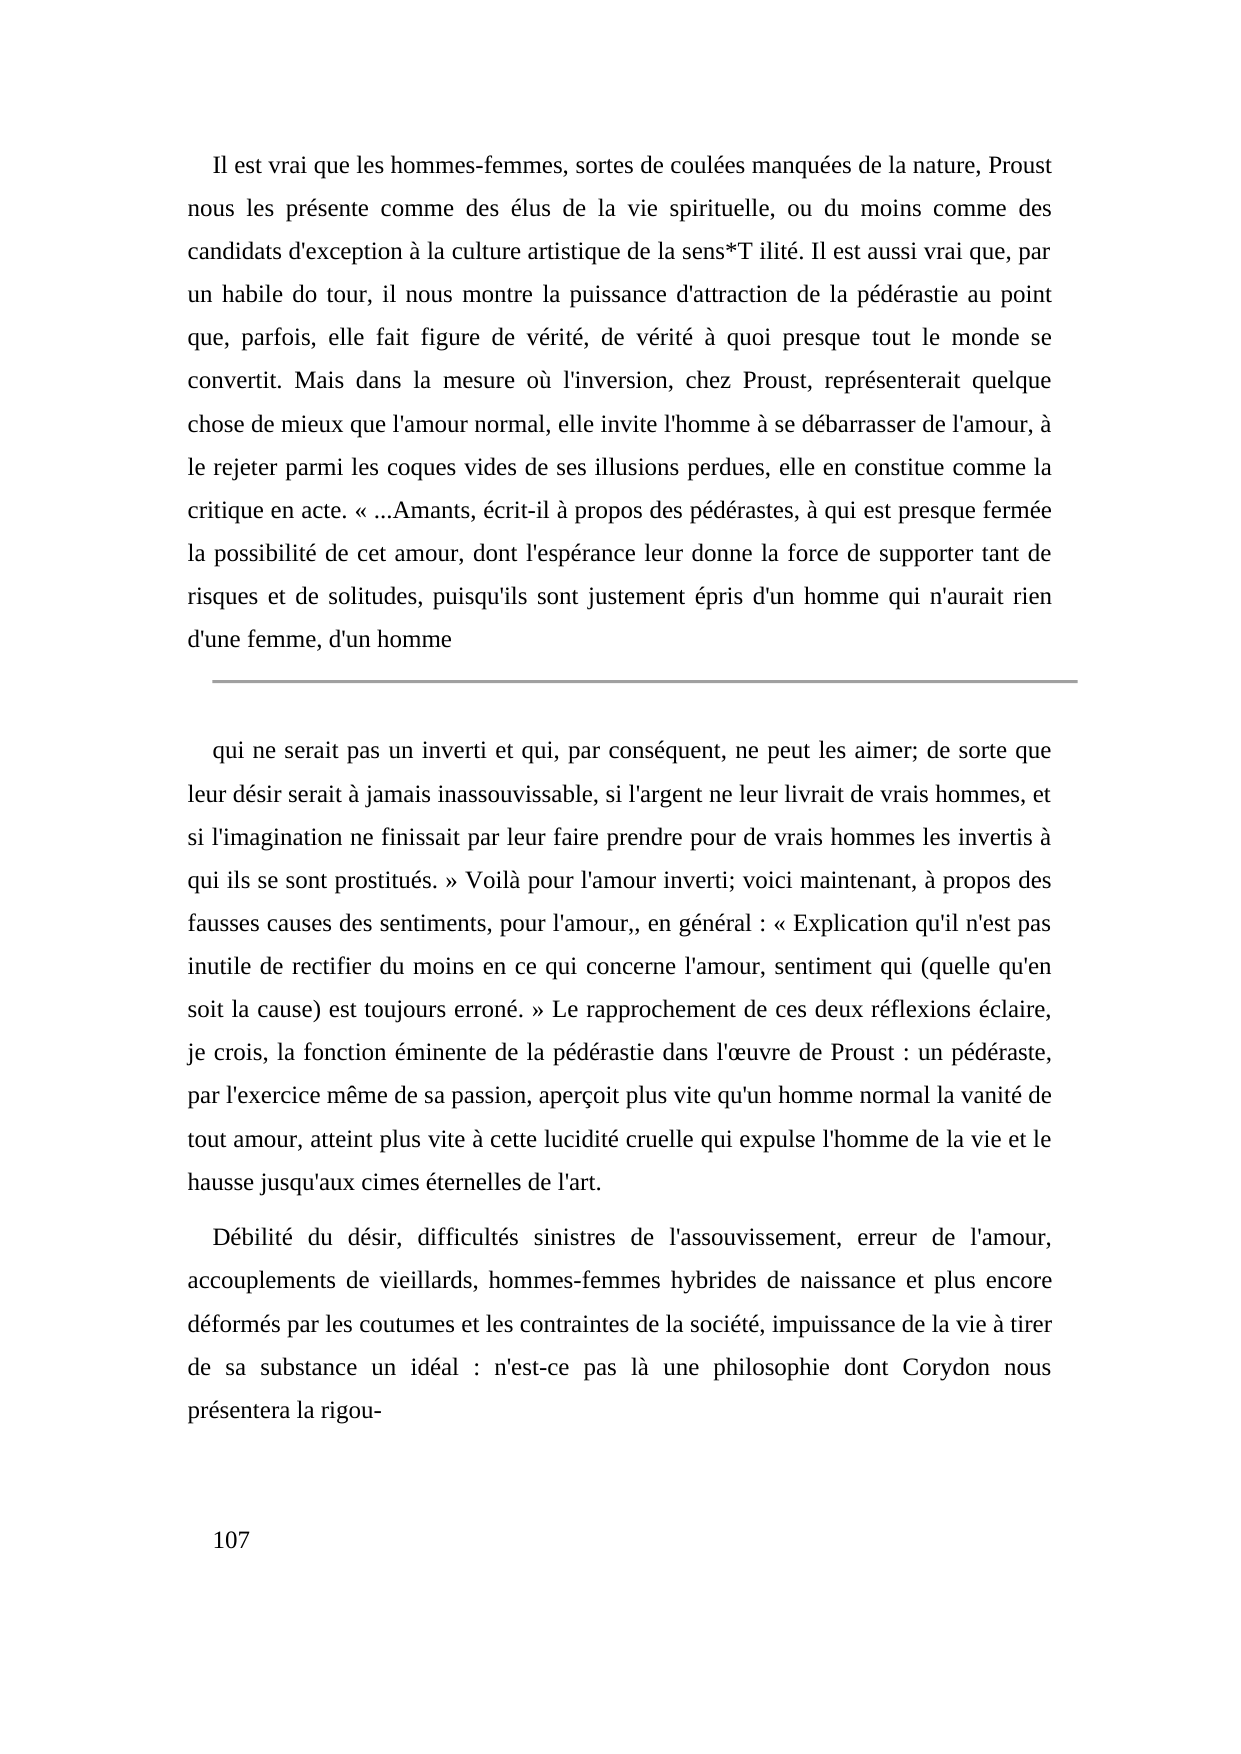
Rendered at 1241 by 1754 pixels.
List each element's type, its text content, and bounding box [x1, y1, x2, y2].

text Débilité du désir, difficultés sinistres de l'assouvissement, erreur de l'amour, accouplements de vieillards, hommes-femmes hybrides de naissance et plus encore déformés par les coutumes et les contraintes de la société, impuissance de la vie à tirer de sa substance un idéal : n'est-ce pas là une philosophie dont Corydon nous présentera la rigou- [187, 1222, 1053, 1424]
text qui ne serait pas un inverti et qui, par conséquent, ne peut les aimer; de sorte que leur désir serait à jamais inassouvissable, si l'argent ne leur livrait de vrais hommes, et si l'imagination ne finissait par leur faire prendre pour de vrais hommes les invertis à qui ils se sont prostitués. » Voilà pour l'amour inverti; voici maintenant, à propos des fausses causes des sentiments, pour l'amour,, en général : « Explication qu'il n'est pas inutile de rectifier du moins en ce qui concerne l'amour, sentiment qui (quelle qu'en soit la cause) est toujours erroné. » Le rapprochement de ces deux réflexions éclaire, je crois, la fonction éminente de la pédérastie dans l'œuvre de Proust : un pédéraste, par l'exercice même de sa passion, aperçoit plus vite qu'un homme normal la vanité de tout amour, atteint plus vite à cette lucidité cruelle qui expulse l'homme de la vie et le hausse jusqu'aux cimes éternelles de l'art. [187, 736, 1053, 1196]
text Il est vrai que les hommes-femmes, sortes de coulées manquées de la nature, Proust nous les présente comme des élus de la vie spirituelle, ou du moins comme des candidats d'exception à la culture artistique de la sens*T ilité. Il est aussi vrai que, par un habile do tour, il nous montre la puissance d'attraction de la pédérastie au point que, parfois, elle fait figure de vérité, de vérité à quoi presque tout le monde se convertit. Mais dans la mesure où l'inversion, chez Proust, représenterait quelque chose de mieux que l'amour normal, elle invite l'homme à se débarrasser de l'amour, à le rejeter parmi les coques vides de ses illusions perdues, elle en constitue comme la critique en acte. « ...Amants, écrit-il à propos des pédérastes, à qui est presque fermée la possibilité de cet amour, dont l'espérance leur donne la force de supporter tant de risques et de solitudes, puisqu'ils sont justement épris d'un homme qui n'aurait rien d'une femme, d'un homme [187, 150, 1053, 653]
